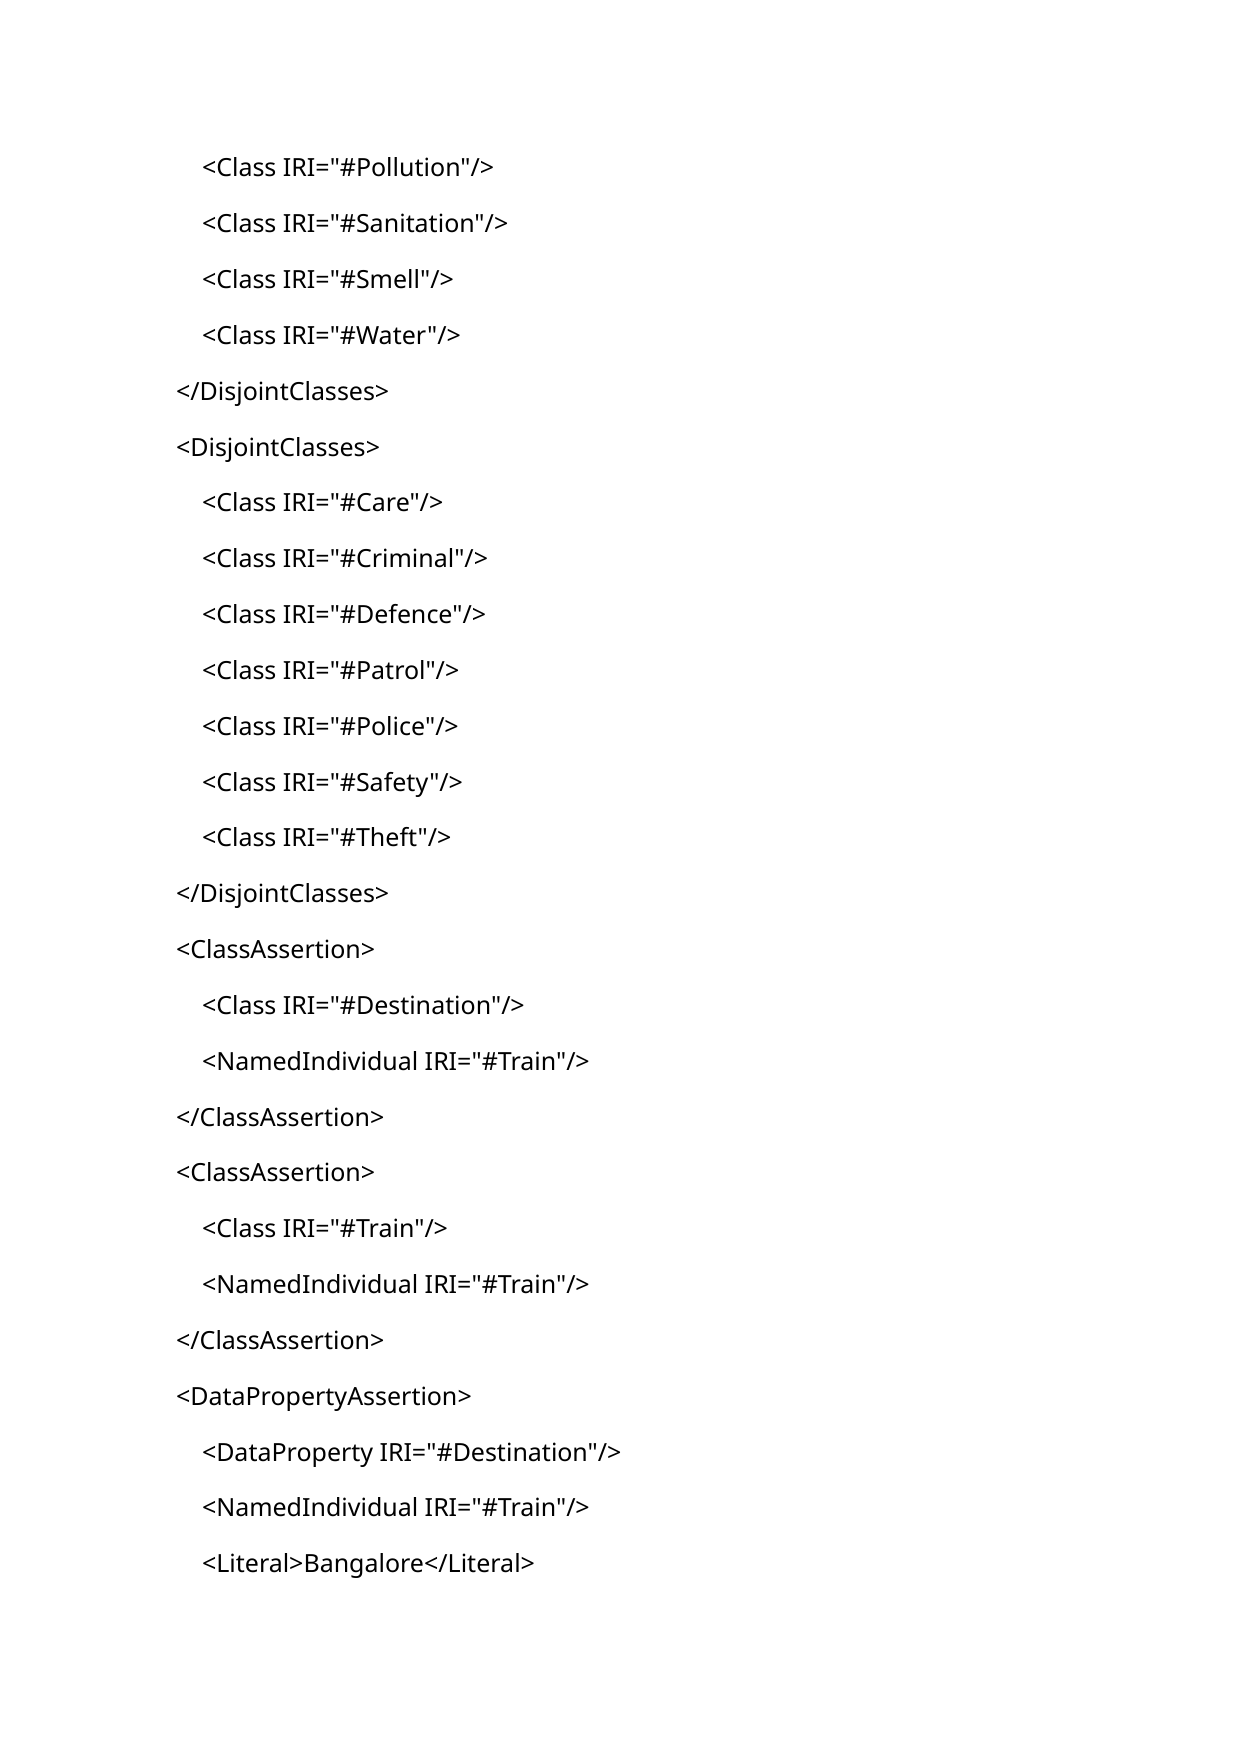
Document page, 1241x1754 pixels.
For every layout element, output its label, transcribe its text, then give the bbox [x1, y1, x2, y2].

text <DataPropertyAssertion> [150, 1378, 1090, 1412]
text </ClassAssertion> [150, 1322, 1090, 1357]
text <Class IRI="#Care"/> [150, 485, 1090, 519]
text </ClassAssertion> [150, 1099, 1090, 1133]
text <Class IRI="#Smell"/> [150, 262, 1090, 296]
text <Class IRI="#Patrol"/> [150, 652, 1090, 687]
text <Class IRI="#Destination"/> [150, 987, 1090, 1022]
text <Class IRI="#Defence"/> [150, 597, 1090, 631]
text <Class IRI="#Safety"/> [150, 764, 1090, 798]
text <NamedIndividual IRI="#Train"/> [150, 1267, 1090, 1301]
text <NamedIndividual IRI="#Train"/> [150, 1490, 1090, 1524]
text <Literal>Bangalore</Literal> [150, 1546, 1090, 1580]
text <Class IRI="#Sanitation"/> [150, 206, 1090, 240]
text <Class IRI="#Pollution"/> [150, 150, 1090, 184]
text <ClassAssertion> [150, 1155, 1090, 1189]
text <NamedIndividual IRI="#Train"/> [150, 1043, 1090, 1077]
text <Class IRI="#Criminal"/> [150, 541, 1090, 575]
text <DataProperty IRI="#Destination"/> [150, 1434, 1090, 1468]
text </DisjointClasses> [150, 373, 1090, 407]
text <Class IRI="#Police"/> [150, 708, 1090, 742]
text </DisjointClasses> [150, 876, 1090, 910]
text <Class IRI="#Train"/> [150, 1211, 1090, 1245]
text <ClassAssertion> [150, 932, 1090, 966]
text <DisjointClasses> [150, 429, 1090, 463]
text <Class IRI="#Water"/> [150, 317, 1090, 352]
text <Class IRI="#Theft"/> [150, 820, 1090, 854]
